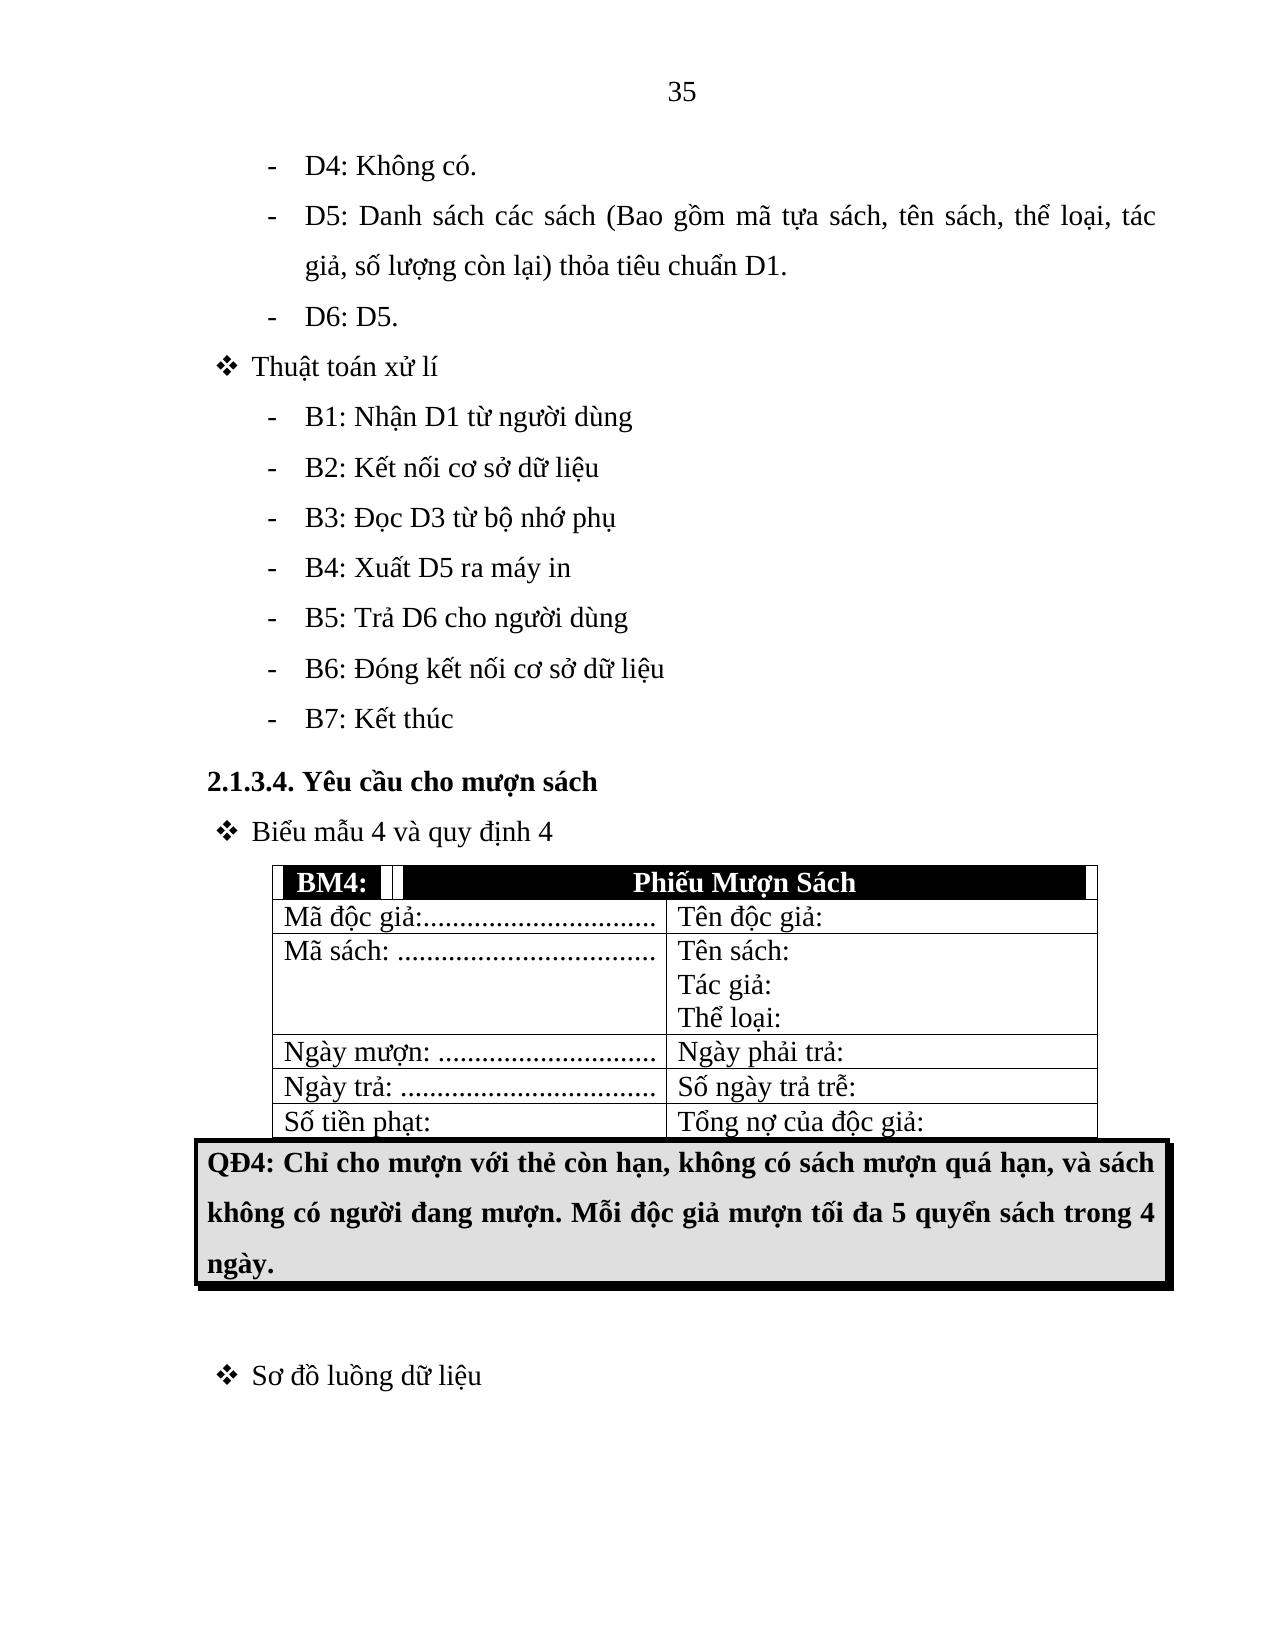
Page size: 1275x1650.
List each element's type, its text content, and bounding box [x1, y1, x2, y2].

list B3: Đọc D3 từ bộ nhớ phụ [267, 500, 1157, 533]
table_cell Số ngày trả trễ: [667, 1069, 1097, 1103]
list Biểu mẫu 4 và quy định 4 [214, 814, 1157, 848]
list Thuật toán xử lí [214, 349, 1157, 383]
table_cell Ngày trả: [273, 1069, 666, 1103]
list B1: Nhận D1 từ người dùng [267, 399, 1157, 433]
table_cell Tổng nợ của độc giả: [667, 1104, 1097, 1137]
list B4: Xuất D5 ra máy in [267, 550, 1157, 584]
table_cell Mã độc giả: [273, 900, 666, 933]
table_cell Ngày mượn: [273, 1035, 666, 1068]
subtitle 2.1.3.4. Yêu cầu cho mượn sách [207, 764, 1157, 798]
table_cell Số tiền phạt: [273, 1104, 666, 1137]
list B7: Kết thúc [267, 701, 1157, 735]
list B6: Đóng kết nối cơ sở dữ liệu [267, 651, 1157, 684]
table_cell Ngày phải trả: [667, 1035, 1097, 1068]
table_cell Tên độc giả: [667, 900, 1097, 933]
text QĐ4: Chỉ cho mượn với thẻ còn hạn, không có sách mượn quá hạn, và sách không có người đang mượn. Mỗi độc giả mượn tối đa 5 quyển sách trong 4 ngày. [198, 1143, 1165, 1281]
table_cell Mã sách: [273, 934, 666, 1034]
list D6: D5. [267, 299, 1157, 332]
list D5: Danh sách các sách (Bao gồm mã tựa sách, tên sách, thể loại, tác giả, số lượng còn lại) thỏa tiêu chuẩn D1. [267, 198, 1157, 282]
list B5: Trả D6 cho người dùng [267, 601, 1157, 634]
table_cell Tên sách: Tác giả: Thể loại: [667, 934, 1097, 1034]
list B2: Kết nối cơ sở dữ liệu [267, 450, 1157, 483]
list Sơ đồ luồng dữ liệu [214, 1358, 1157, 1391]
list D4: Không có. [267, 148, 1157, 181]
